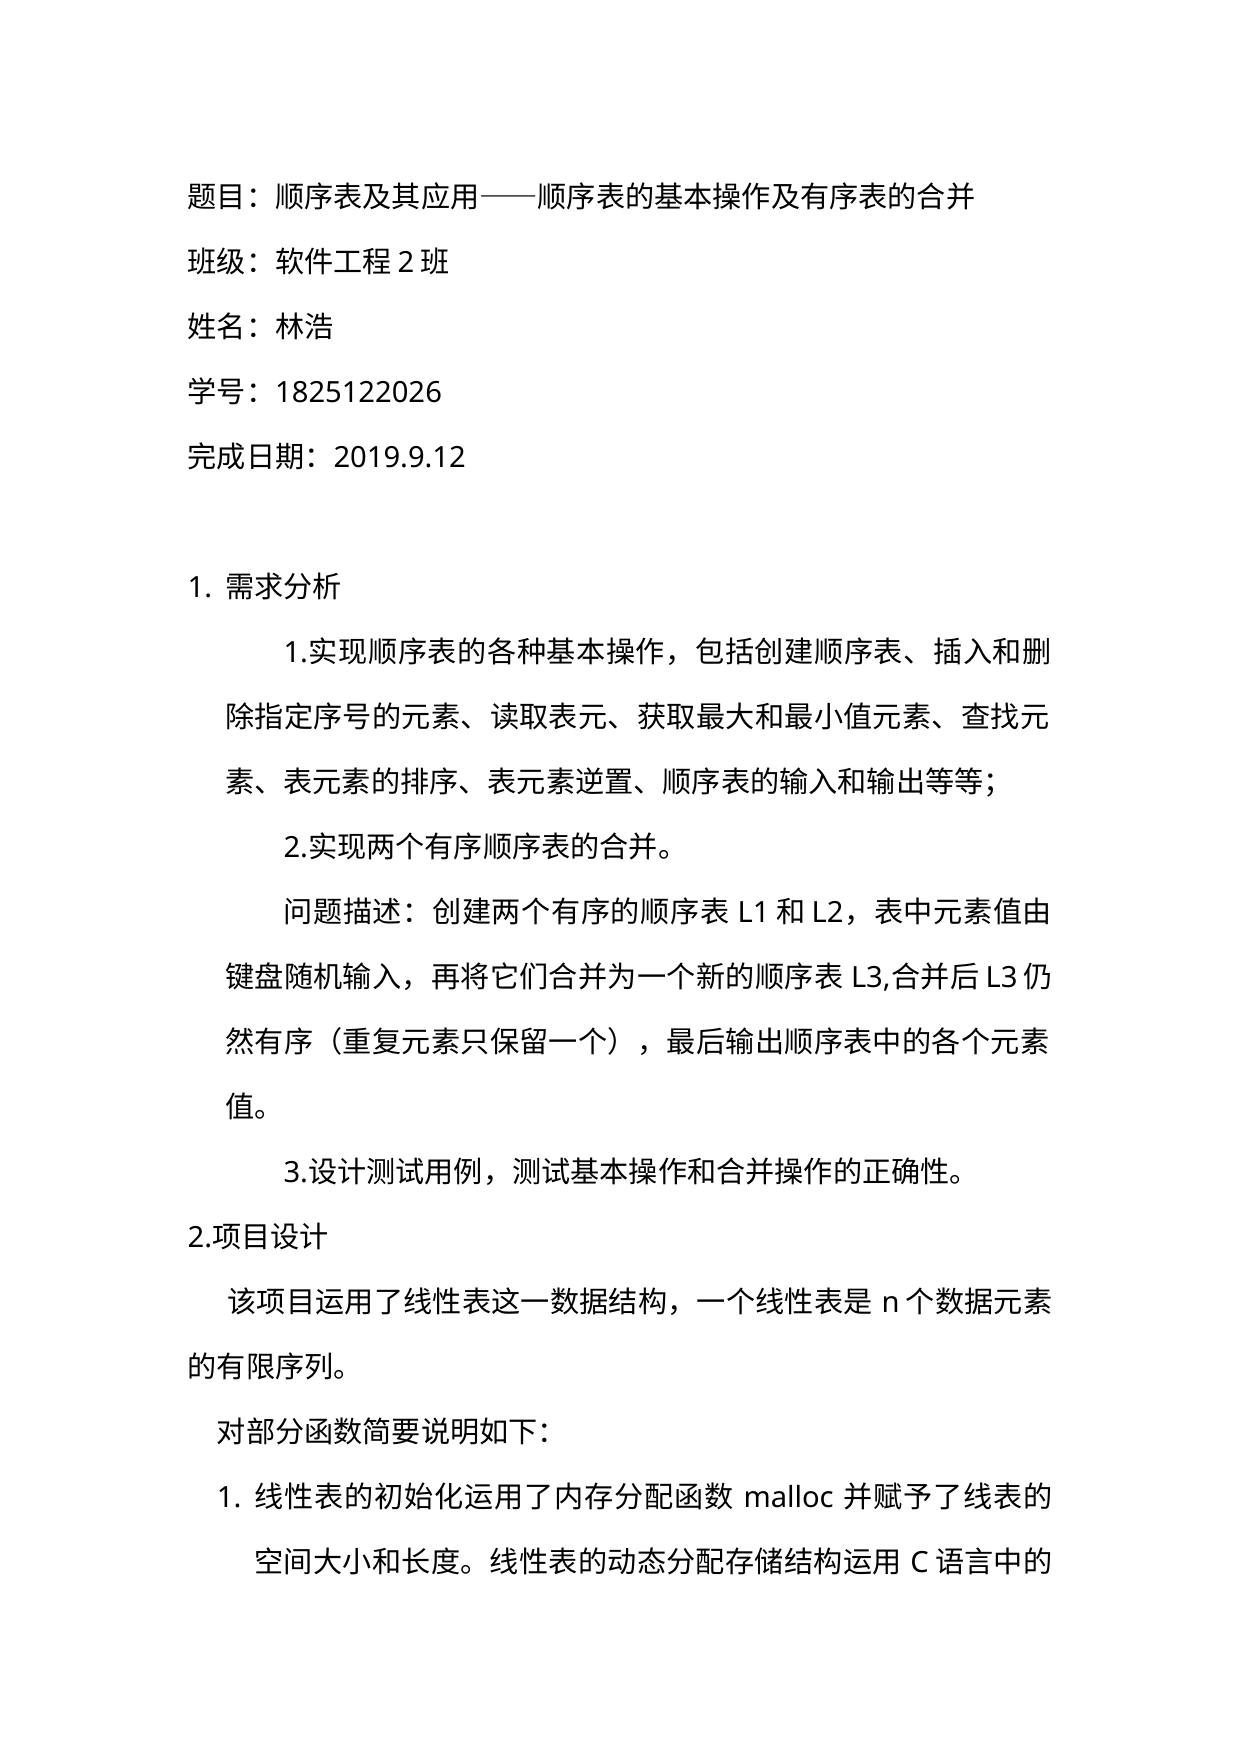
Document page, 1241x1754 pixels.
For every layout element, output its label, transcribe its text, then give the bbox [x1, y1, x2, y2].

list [217, 1462, 1053, 1592]
text 完成日期：2019.9.12 [187, 422, 1053, 487]
text 姓名：林浩 [187, 292, 1053, 357]
text 2.项目设计 [187, 1202, 1053, 1267]
list 3.设计测试用例，测试基本操作和合并操作的正确性。 [225, 1137, 1053, 1202]
text 学号：1825122026 [187, 357, 1053, 422]
text 班级：软件工程2班 [187, 227, 1053, 292]
list 问题描述：创建两个有序的顺序表L1和L2，表中元素值由键盘随机输入，再将它们合并为一个新的顺序表L3,合并后L3仍然有序（重复元素只保留一个），最后输出顺序表中的各个元素值。 [225, 877, 1053, 1137]
text 对部分函数简要说明如下： [187, 1397, 1053, 1462]
list 需求分析 [187, 552, 1053, 617]
text 题目：顺序表及其应用——顺序表的基本操作及有序表的合并 [187, 162, 1053, 227]
text 该项目运用了线性表这一数据结构，一个线性表是n个数据元素的有限序列。 [187, 1267, 1053, 1397]
list 1.实现顺序表的各种基本操作，包括创建顺序表、插入和删除指定序号的元素、读取表元、获取最大和最小值元素、查找元素、表元素的排序、表元素逆置、顺序表的输入和输出等等； [225, 617, 1053, 812]
list 2.实现两个有序顺序表的合并。 [225, 812, 1053, 877]
